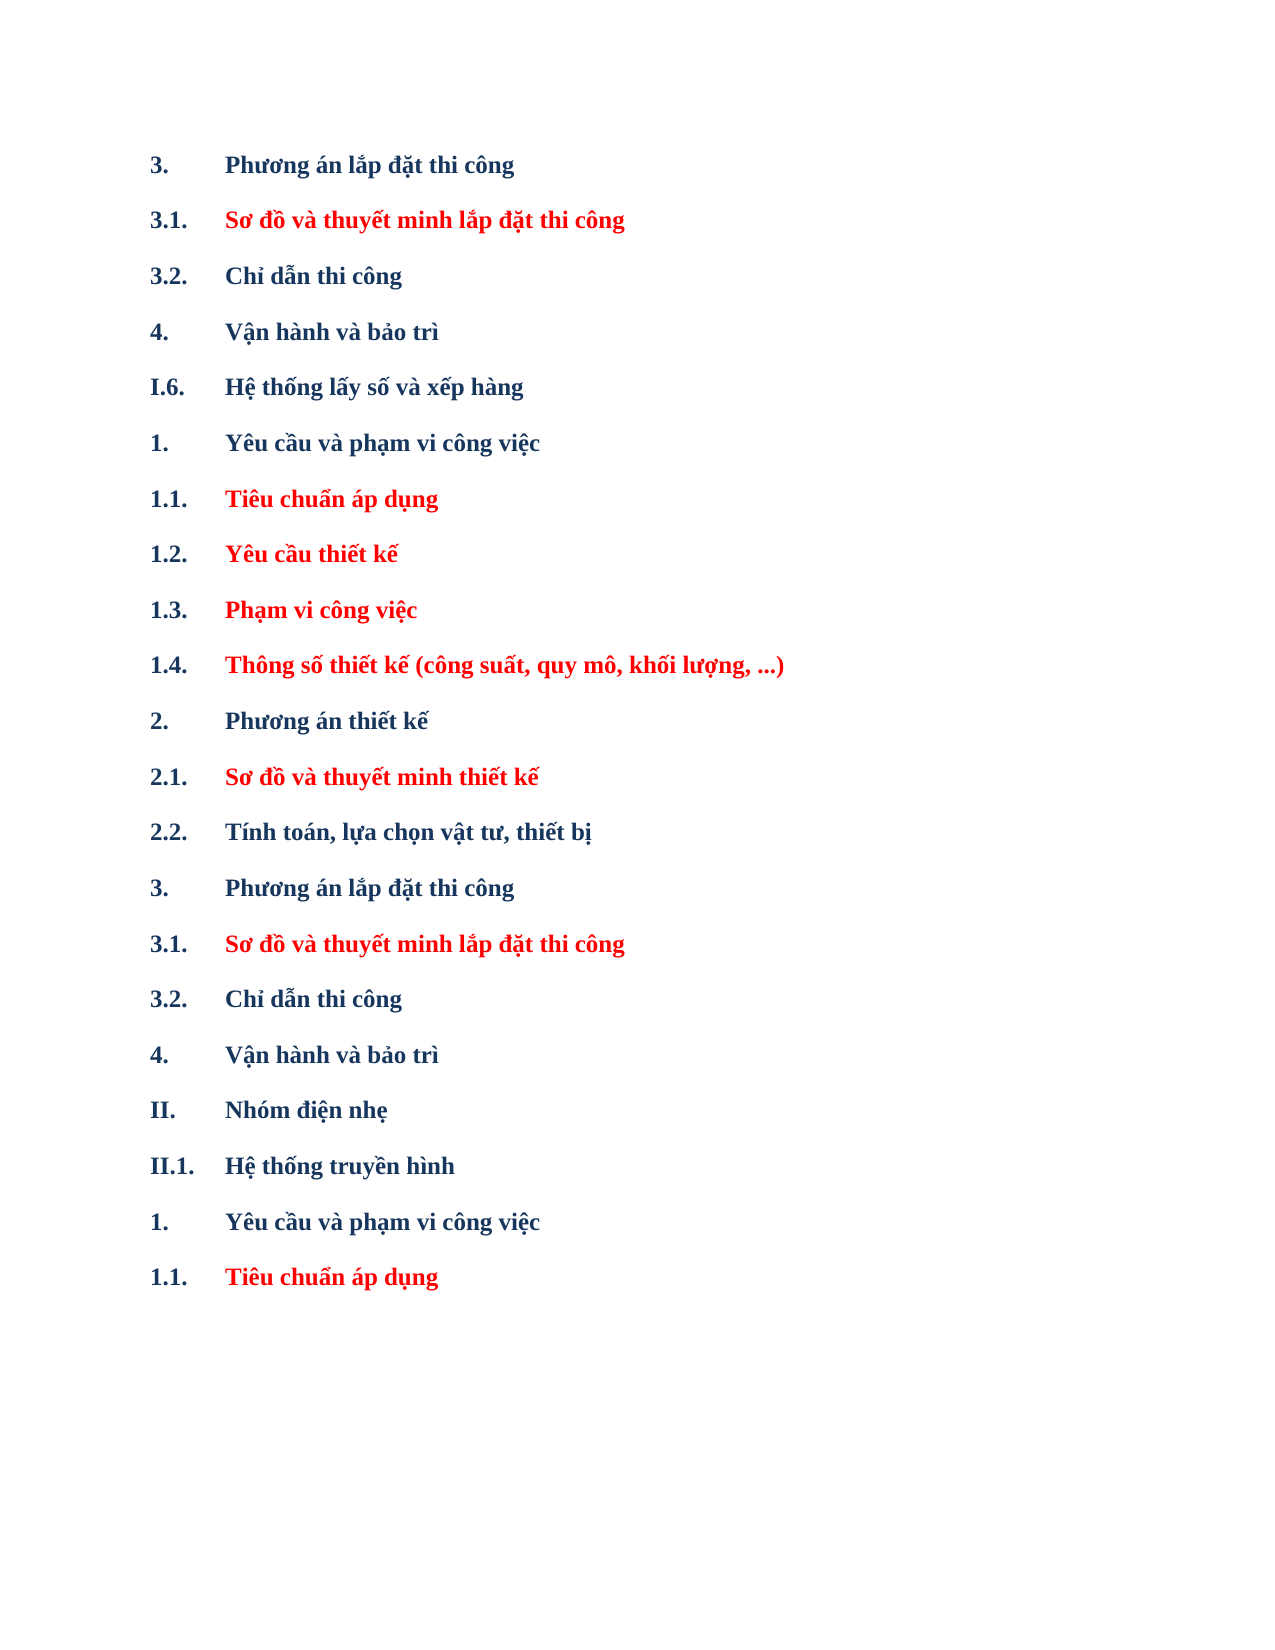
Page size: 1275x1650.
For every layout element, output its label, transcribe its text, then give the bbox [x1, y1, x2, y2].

subtitle Sơ đồ và thuyết minh lắp đặt thi công [150, 206, 1125, 234]
subtitle Vận hành và bảo trì [150, 1040, 1125, 1069]
subtitle Sơ đồ và thuyết minh thiết kế [150, 762, 1125, 791]
subtitle Phạm vi công việc [150, 595, 1125, 624]
subtitle Chỉ dẫn thi công [150, 984, 1125, 1013]
subtitle Chỉ dẫn thi công [150, 261, 1125, 290]
subtitle Vận hành và bảo trì [150, 317, 1125, 346]
subtitle Hệ thống lấy số và xếp hàng [150, 372, 1125, 401]
subtitle Phương án thiết kế [150, 706, 1125, 735]
subtitle Phương án lắp đặt thi công [150, 873, 1125, 902]
subtitle Yêu cầu thiết kế [150, 539, 1125, 568]
subtitle Hệ thống truyền hình [150, 1151, 1125, 1180]
subtitle Nhóm điện nhẹ [150, 1096, 1125, 1124]
subtitle Thông số thiết kế (công suất, quy mô, khối lượng, ...) [150, 651, 1125, 679]
subtitle Tiêu chuẩn áp dụng [150, 484, 1125, 512]
subtitle Yêu cầu và phạm vi công việc [150, 1207, 1125, 1236]
subtitle Yêu cầu và phạm vi công việc [150, 428, 1125, 457]
subtitle Tính toán, lựa chọn vật tư, thiết bị [150, 817, 1125, 846]
subtitle Phương án lắp đặt thi công [150, 150, 1125, 179]
subtitle Tiêu chuẩn áp dụng [150, 1262, 1125, 1291]
subtitle Sơ đồ và thuyết minh lắp đặt thi công [150, 929, 1125, 957]
